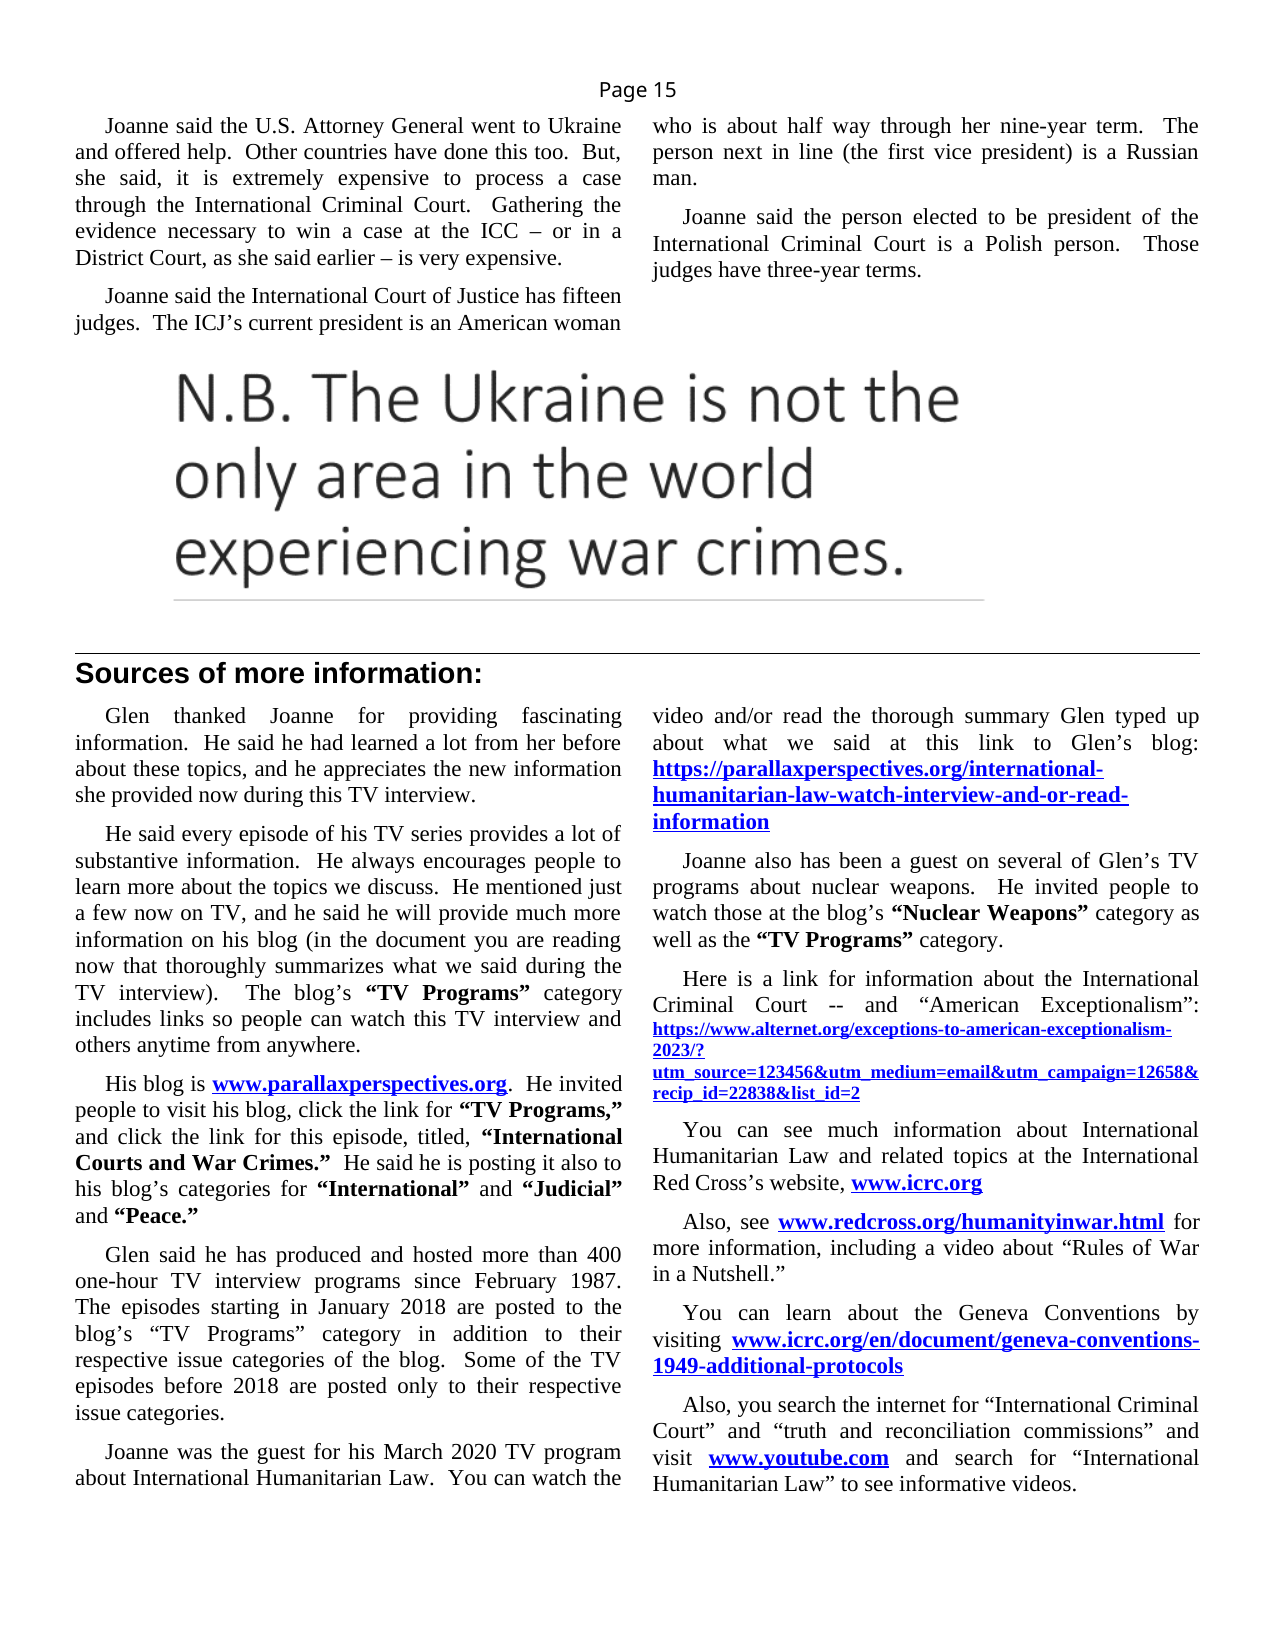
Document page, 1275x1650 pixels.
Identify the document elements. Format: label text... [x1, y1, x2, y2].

text Here is a link for information about the International Criminal Court -- and “American Exceptionalism”: https://www.alternet.org/exceptions-to-american-exceptionalism-2023/?utm_source=123456&utm_medium=email&utm_campaign=12658&recip_id=22838&list_id=2 [652, 965, 1200, 1104]
text You can see much information about International Humanitarian Law and related topics at the International Red Cross’s website, www.icrc.org [652, 1116, 1200, 1195]
text Joanne said the International Court of Justice has fifteen judges. The ICJ’s current president is an American woman who is about half way through her nine-year term. The person next in line (the first vice president) is a Russian man. [75, 282, 622, 335]
text His blog is www.parallaxperspectives.org. He invited people to visit his blog, click the link for “TV Programs,” and click the link for this episode, titled, “International Courts and War Crimes.” He said he is posting it also to his blog’s categories for “International” and “Judicial” and “Peace.” [75, 1070, 622, 1228]
text Joanne also has been a guest on several of Glen’s TV programs about nuclear weapons. He invited people to watch those at the blog’s “Nuclear Weapons” category as well as the “TV Programs” category. [652, 847, 1200, 952]
text Joanne was the guest for his March 2020 TV program about International Humanitarian Law. You can watch the video and/or read the thorough summary Glen typed up about what we said at this link to Glen’s blog: https://parallaxperspectives.org/international-humanitarian-law-watch-interview-and-or-read-information [652, 702, 1200, 834]
text Joanne was the guest for his March 2020 TV program about International Humanitarian Law. You can watch the video and/or read the thorough summary Glen typed up about what we said at this link to Glen’s blog: https://parallaxperspectives.org/international-humanitarian-law-watch-interview-and-or-read-information [75, 1438, 622, 1490]
text He said every episode of his TV series provides a lot of substantive information. He always encourages people to learn more about the topics we discuss. He mentioned just a few now on TV, and he said he will provide much more information on his blog (in the document you are reading now that thoroughly summarizes what we said during the TV interview). The blog’s “TV Programs” category includes links so people can watch this TV interview and others anytime from anywhere. [75, 820, 622, 1058]
text Glen said he has produced and hosted more than 400 one-hour TV interview programs since February 1987. The episodes starting in January 2018 are posted to the blog’s “TV Programs” category in addition to their respective issue categories of the blog. Some of the TV episodes before 2018 are posted only to their respective issue categories. [75, 1241, 622, 1425]
text Joanne said the International Court of Justice has fifteen judges. The ICJ’s current president is an American woman who is about half way through her nine-year term. The person next in line (the first vice president) is a Russian man. [652, 112, 1200, 191]
text Glen thanked Joanne for providing fascinating information. He said he had learned a lot from her before about these topics, and he appreciates the new information she provided now during this TV interview. [75, 702, 622, 808]
text Also, you search the internet for “International Criminal Court” and “truth and reconciliation commissions” and visit www.youtube.com and search for “International Humanitarian Law” to see informative videos. [652, 1391, 1200, 1496]
text Also, see www.redcross.org/humanityinwar.html for more information, including a video about “Rules of War in a Nutshell.” [652, 1208, 1200, 1287]
text You can learn about the Geneva Conventions by visiting www.icrc.org/en/document/geneva-conventions-1949-additional-protocols [652, 1299, 1200, 1378]
text Joanne said the person elected to be president of the International Criminal Court is a Polish person. Those judges have three-year terms. [652, 203, 1200, 282]
picture [75, 347, 1075, 602]
text Joanne said the U.S. Attorney General went to Ukraine and offered help. Other countries have done this too. But, she said, it is extremely expensive to process a case through the International Criminal Court. Gathering the evidence necessary to win a case at the ICC – or in a District Court, as she said earlier – is very expensive. [75, 112, 622, 270]
text Sources of more information: [75, 654, 1200, 690]
